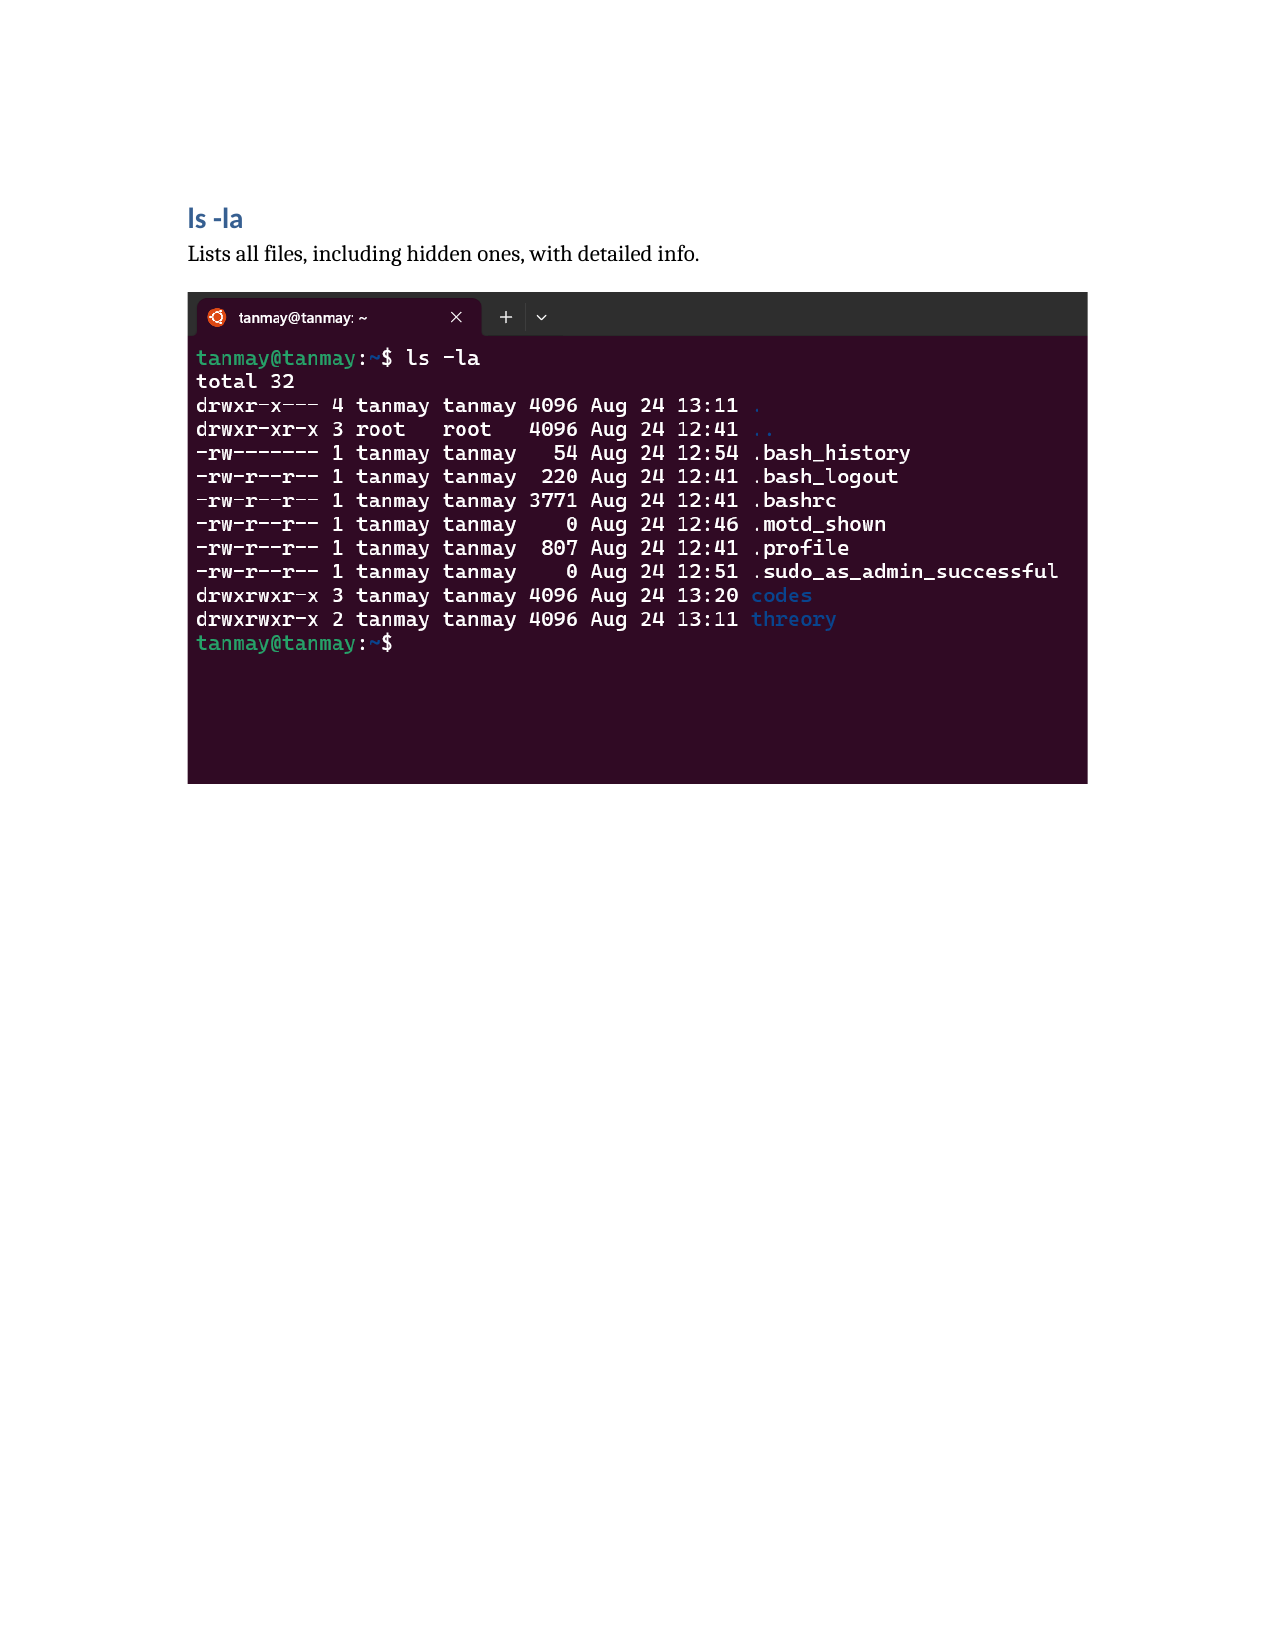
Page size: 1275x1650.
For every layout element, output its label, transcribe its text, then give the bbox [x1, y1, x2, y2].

subtitle ls -la [187, 200, 1087, 236]
text Lists all files, including hidden ones, with detailed info. [187, 241, 1087, 267]
picture [187, 292, 1088, 784]
